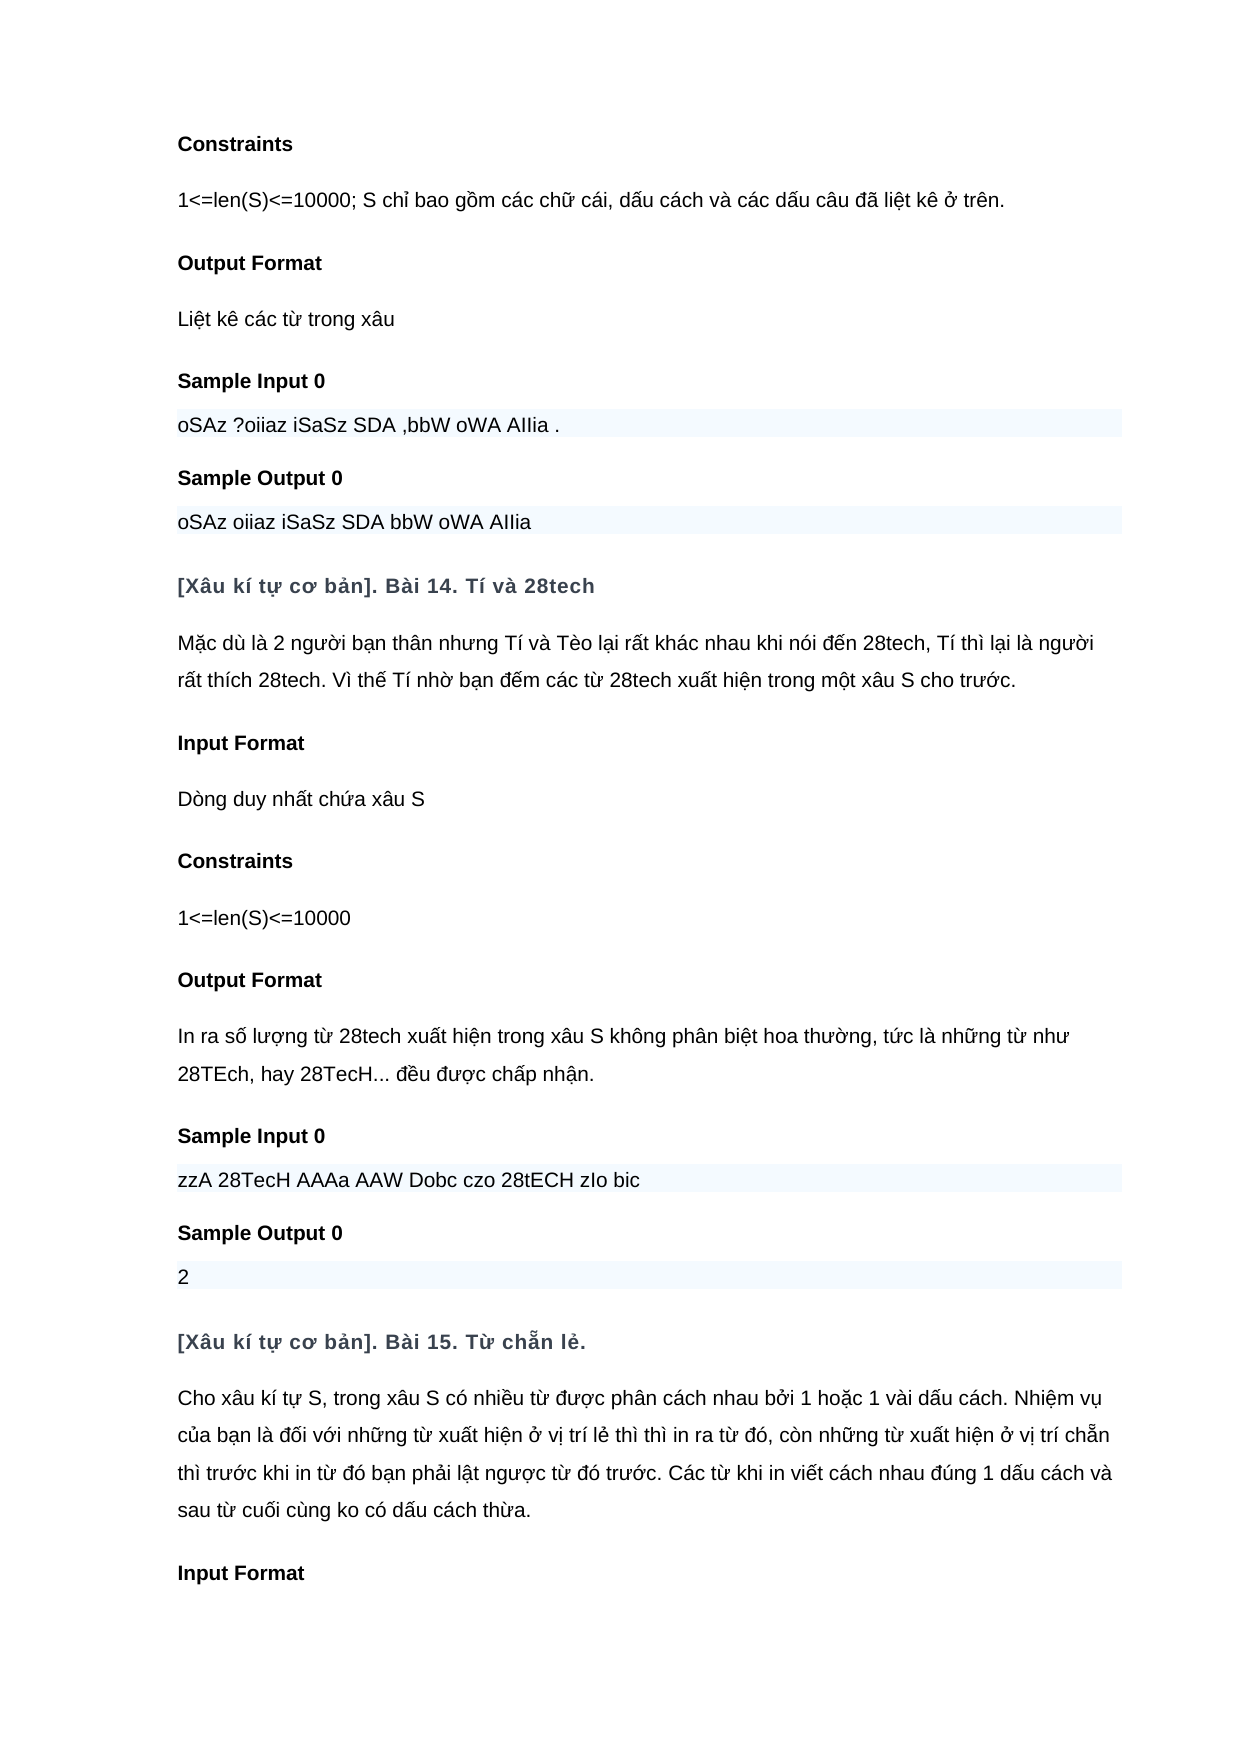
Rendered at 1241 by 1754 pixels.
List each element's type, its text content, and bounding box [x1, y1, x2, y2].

text Constraints [177, 836, 1122, 873]
text Constraints [177, 118, 1122, 156]
text Mặc dù là 2 người bạn thân nhưng Tí và Tèo lại rất khác nhau khi nói đến 28tech, Tí thì lại là người rất thích 28tech. Vì thế Tí nhờ bạn đếm các từ 28tech xuất hiện trong một xâu S cho trước. [177, 617, 1122, 692]
text Sample Input 0 [177, 1111, 1122, 1148]
text Output Format [177, 954, 1122, 992]
text Liệt kê các từ trong xâu [177, 293, 1122, 331]
text 1<=len(S)<=10000; S chỉ bao gồm các chữ cái, dấu cách và các dấu câu đã liệt kê ở trên. [177, 174, 1122, 212]
text In ra số lượng từ 28tech xuất hiện trong xâu S không phân biệt hoa thường, tức là những từ như 28TEch, hay 28TecH... đều được chấp nhận. [177, 1011, 1122, 1086]
text [Xâu kí tự cơ bản]. Bài 15. Từ chẵn lẻ. [177, 1320, 1122, 1353]
text zzA 28TecH AAAa AAW Dobc czo 28tECH zIo bic [177, 1164, 1122, 1192]
text Input Format [177, 717, 1122, 754]
text Sample Output 0 [177, 452, 1122, 490]
text Sample Input 0 [177, 356, 1122, 393]
text Cho xâu kí tự S, trong xâu S có nhiều từ được phân cách nhau bởi 1 hoặc 1 vài dấu cách. Nhiệm vụ của bạn là đối với những từ xuất hiện ở vị trí lẻ thì thì in ra từ đó, còn những từ xuất hiện ở vị trí chẵn thì trước khi in từ đó bạn phải lật ngược từ đó trước. Các từ khi in viết cách nhau đúng 1 dấu cách và sau từ cuối cùng ko có dấu cách thừa. [177, 1372, 1122, 1522]
text Output Format [177, 237, 1122, 274]
text 2 [177, 1261, 1122, 1289]
text oSAz oiiaz iSaSz SDA bbW oWA AIIia [177, 506, 1122, 534]
text 1<=len(S)<=10000 [177, 892, 1122, 929]
text Sample Output 0 [177, 1208, 1122, 1245]
text [Xâu kí tự cơ bản]. Bài 14. Tí và 28tech [177, 565, 1122, 598]
text Dòng duy nhất chứa xâu S [177, 773, 1122, 811]
text oSAz ?oiiaz iSaSz SDA ,bbW oWA AIIia . [177, 409, 1122, 437]
text Input Format [177, 1547, 1122, 1585]
